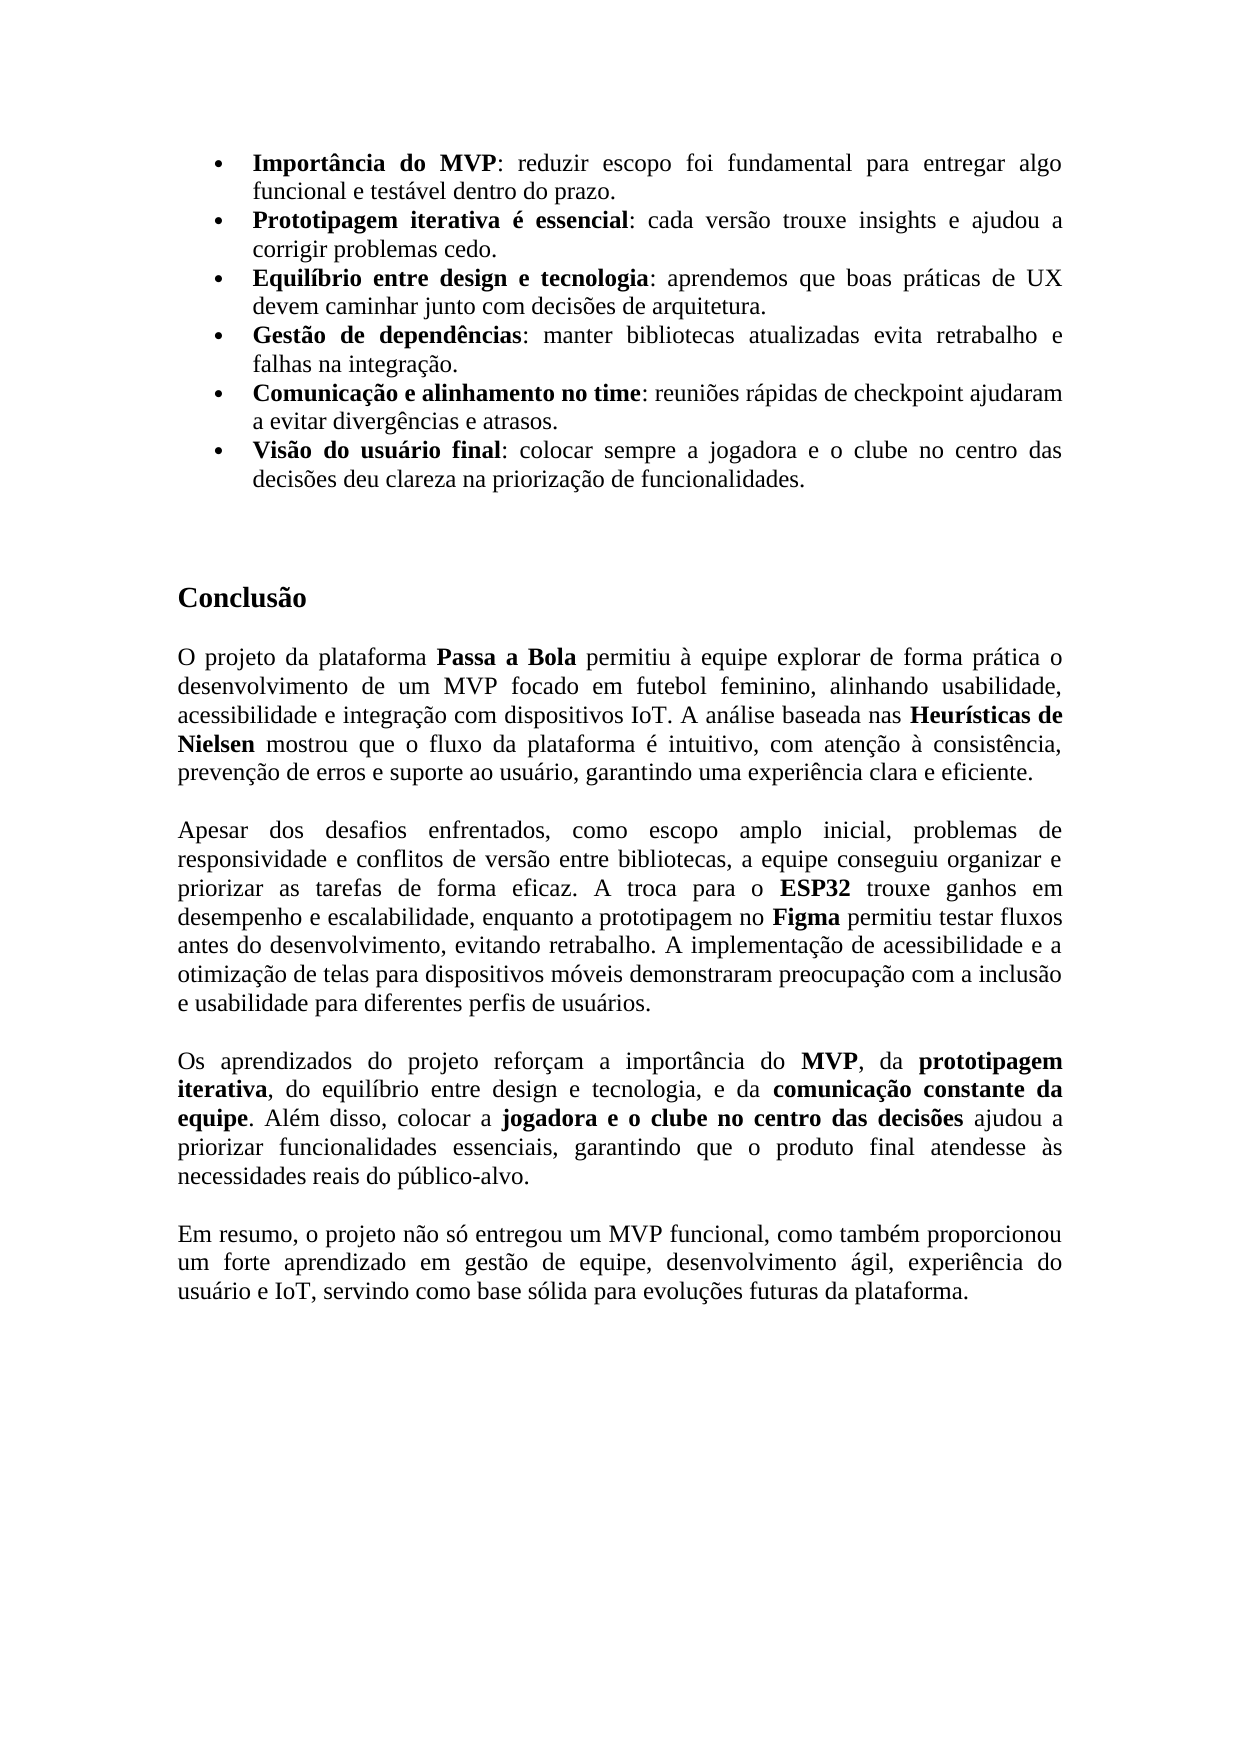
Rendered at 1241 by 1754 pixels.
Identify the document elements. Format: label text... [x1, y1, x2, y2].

text Conclusão [177, 580, 1063, 613]
text Apesar dos desafios enfrentados, como escopo amplo inicial, problemas de responsividade e conflitos de versão entre bibliotecas, a equipe conseguiu organizar e priorizar as tarefas de forma eficaz. A troca para o ESP32 trouxe ganhos em desempenho e escalabilidade, enquanto a prototipagem no Figma permitiu testar fluxos antes do desenvolvimento, evitando retrabalho. A implementação de acessibilidade e a otimização de telas para dispositivos móveis demonstraram preocupação com a inclusão e usabilidade para diferentes perfis de usuários. [177, 815, 1063, 1017]
text Em resumo, o projeto não só entregou um MVP funcional, como também proporcionou um forte aprendizado em gestão de equipe, desenvolvimento ágil, experiência do usuário e IoT, servindo como base sólida para evoluções futuras da plataforma. [177, 1219, 1063, 1305]
list Gestão de dependências: manter bibliotecas atualizadas evita retrabalho e falhas na integração. [215, 320, 1063, 378]
list Comunicação e alinhamento no time: reuniões rápidas de checkpoint ajudaram a evitar divergências e atrasos. [215, 378, 1063, 435]
list Equilíbrio entre design e tecnologia: aprendemos que boas práticas de UX devem caminhar junto com decisões de arquitetura. [215, 263, 1063, 320]
text Os aprendizados do projeto reforçam a importância do MVP, da prototipagem iterativa, do equilíbrio entre design e tecnologia, e da comunicação constante da equipe. Além disso, colocar a jogadora e o clube no centro das decisões ajudou a priorizar funcionalidades essenciais, garantindo que o produto final atendesse às necessidades reais do público-alvo. [177, 1046, 1063, 1189]
list Importância do MVP: reduzir escopo foi fundamental para entregar algo funcional e testável dentro do prazo. [215, 148, 1063, 205]
text O projeto da plataforma Passa a Bola permitiu à equipe explorar de forma prática o desenvolvimento de um MVP focado em futebol feminino, alinhando usabilidade, acessibilidade e integração com dispositivos IoT. A análise baseada nas Heurísticas de Nielsen mostrou que o fluxo da plataforma é intuitivo, com atenção à consistência, prevenção de erros e suporte ao usuário, garantindo uma experiência clara e eficiente. [177, 642, 1063, 786]
list Visão do usuário final: colocar sempre a jogadora e o clube no centro das decisões deu clareza na priorização de funcionalidades. [215, 435, 1063, 493]
list Prototipagem iterativa é essencial: cada versão trouxe insights e ajudou a corrigir problemas cedo. [215, 205, 1063, 263]
